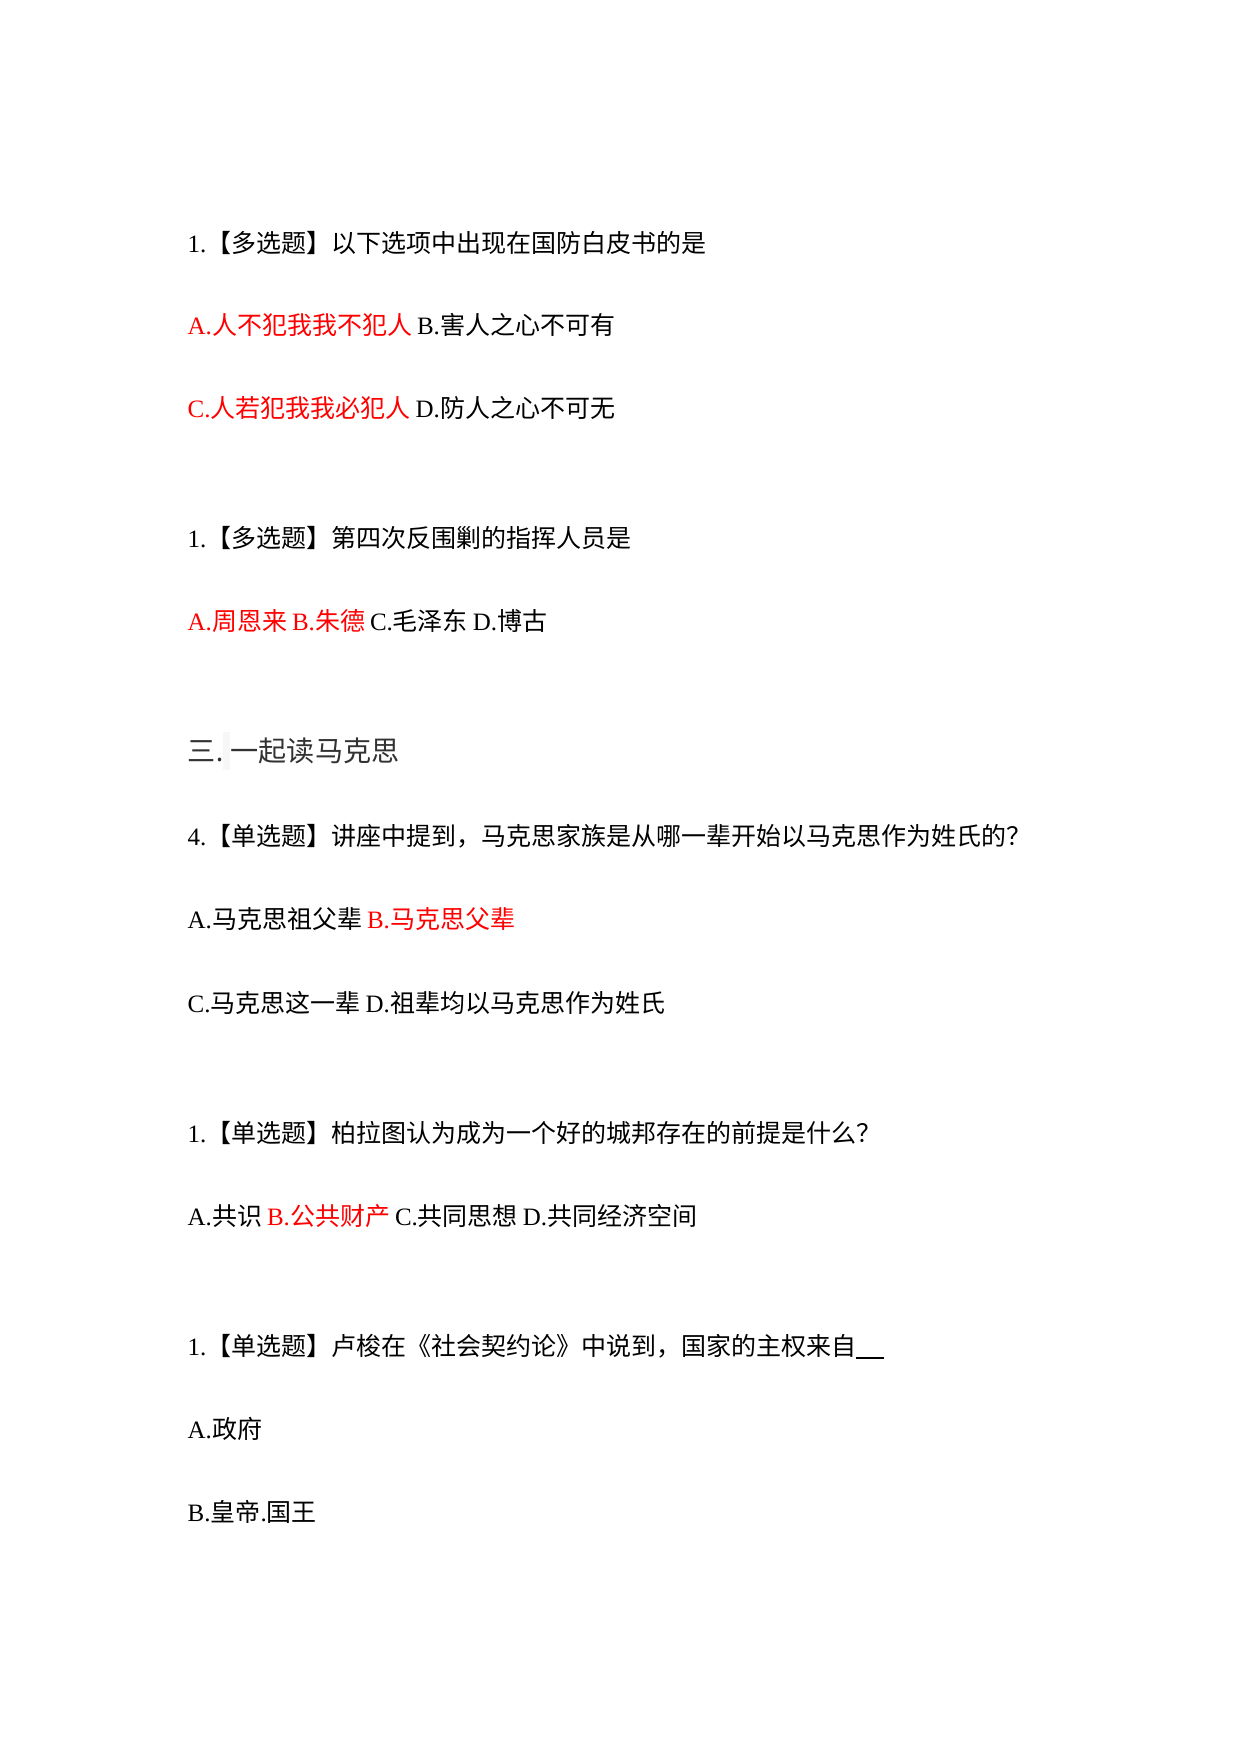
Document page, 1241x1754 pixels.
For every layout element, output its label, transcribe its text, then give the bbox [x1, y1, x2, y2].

text 三. 一起读马克思 [187, 717, 1053, 782]
text A.政府 [187, 1395, 1053, 1460]
text A.周恩来B.朱德C.毛泽东D.博古 [187, 587, 1053, 652]
text 1.【单选题】卢梭在《社会契约论》中说到，国家的主权来自 [187, 1312, 1053, 1377]
text A.人不犯我我不犯人B.害人之心不可有 [187, 292, 1053, 357]
text 4.【单选题】讲座中提到，马克思家族是从哪一辈开始以马克思作为姓氏的？ [187, 802, 1053, 867]
text 1.【多选题】第四次反围剿的指挥人员是 [187, 504, 1053, 569]
text A.共识B.公共财产C.共同思想D.共同经济空间 [187, 1182, 1053, 1247]
text 1.【多选题】以下选项中出现在国防白皮书的是 [187, 209, 1053, 274]
text B.皇帝.国王 [187, 1478, 1053, 1543]
text C.马克思这一辈D.祖辈均以马克思作为姓氏 [187, 969, 1053, 1034]
text 1.【单选题】柏拉图认为成为一个好的城邦存在的前提是什么？ [187, 1099, 1053, 1164]
text A.马克思祖父辈B.马克思父辈 [187, 886, 1053, 951]
text C.人若犯我我必犯人D.防人之心不可无 [187, 374, 1053, 439]
